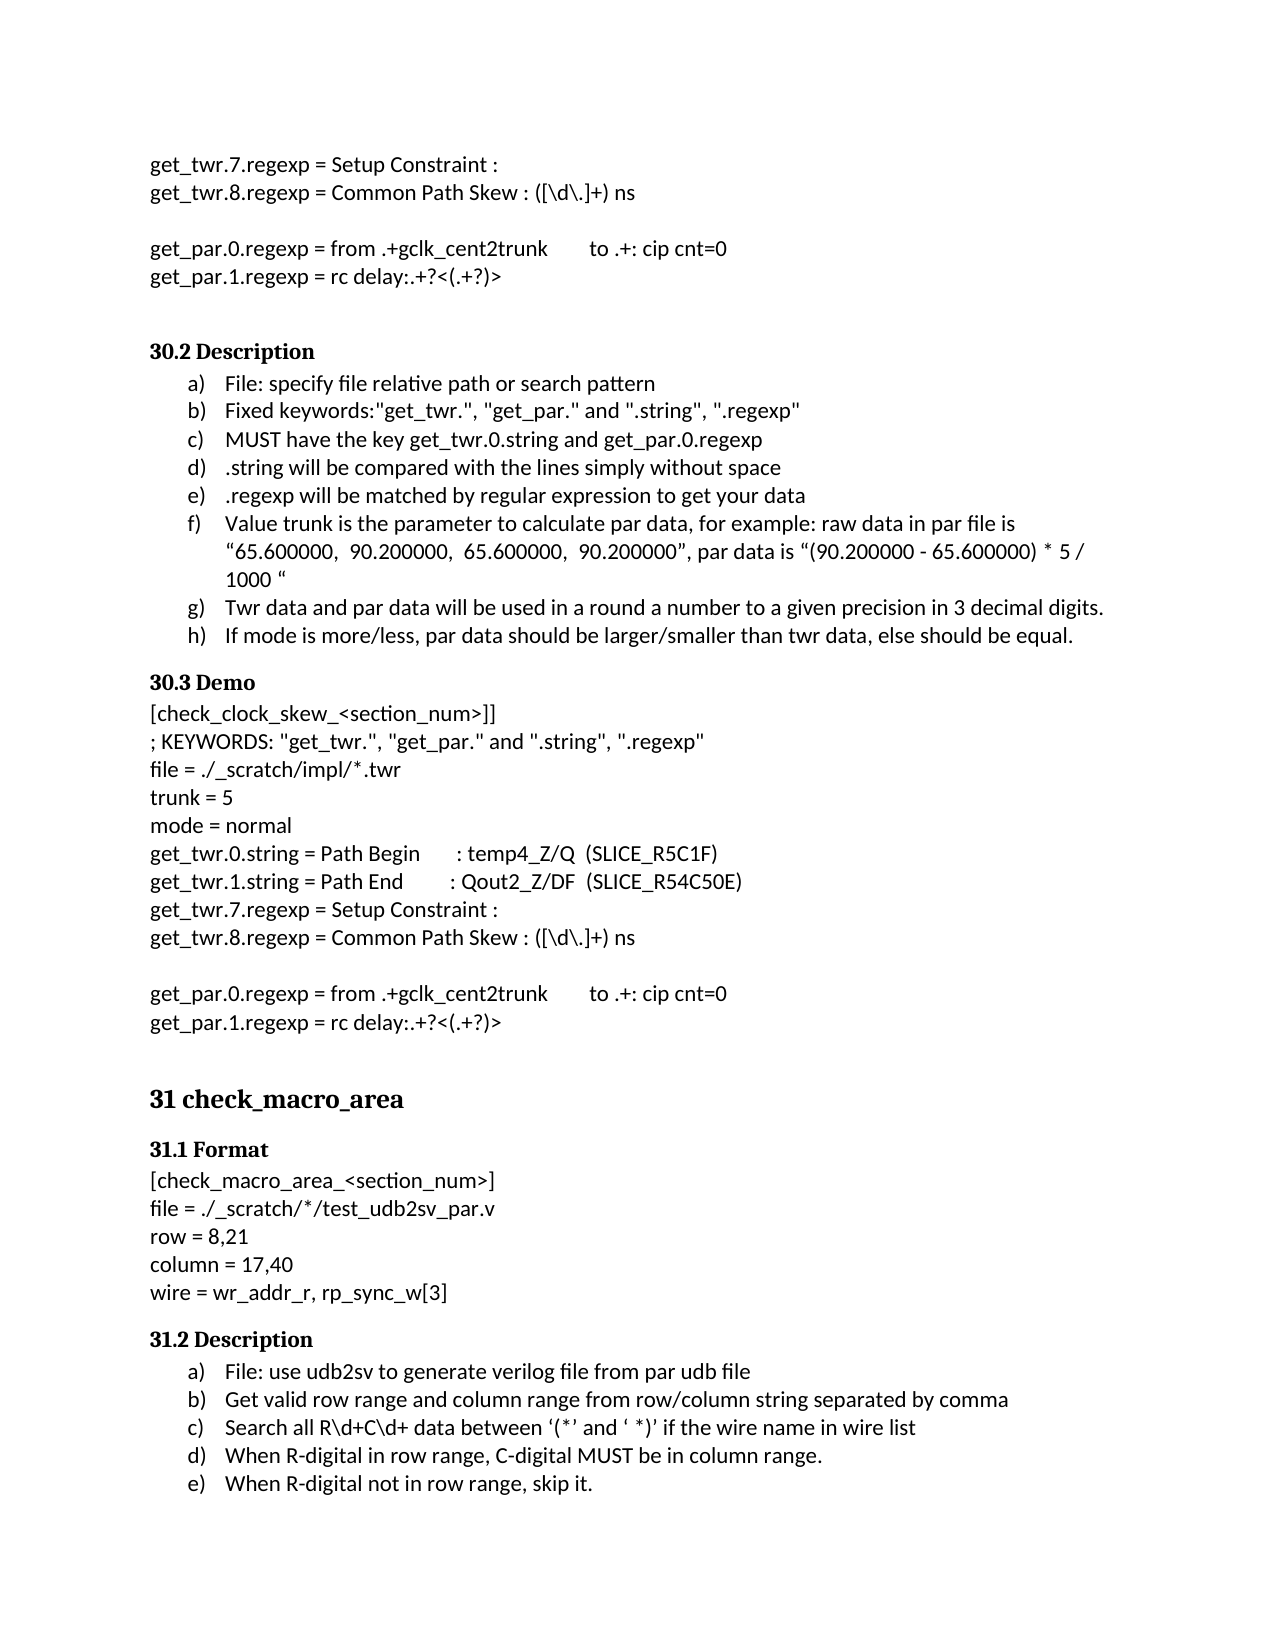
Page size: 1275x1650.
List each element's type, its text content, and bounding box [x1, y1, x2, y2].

text [check_macro_area_<section_num>] [150, 1166, 1125, 1194]
list If mode is more/less, par data should be larger/smaller than twr data, else should be equal. [187, 621, 1125, 649]
text get_par.0.regexp = from .+gclk_cent2trunk to .+: cip cnt=0 [150, 234, 1125, 262]
list Twr data and par data will be used in a round a number to a given precision in 3 decimal digits. [187, 593, 1125, 621]
text get_twr.1.string = Path End : Qout2_Z/DF (SLICE_R54C50E) [150, 867, 1125, 896]
text get_twr.8.regexp = Common Path Skew : ([\d\.]+) ns [150, 178, 1125, 206]
text get_par.1.regexp = rc delay:.+?<(.+?)> [150, 1008, 1125, 1036]
text file = ./_scratch/impl/*.twr [150, 755, 1125, 783]
text wire = wr_addr_r, rp_sync_w[3] [150, 1278, 1125, 1306]
list Get valid row range and column range from row/column string separated by comma [187, 1385, 1125, 1413]
text get_twr.7.regexp = Setup Constraint : [150, 896, 1125, 923]
subtitle 31 check_macro_area [150, 1084, 1125, 1116]
text get_par.0.regexp = from .+gclk_cent2trunk to .+: cip cnt=0 [150, 979, 1125, 1008]
subtitle 30.2 Description [150, 339, 1125, 365]
list .regexp will be matched by regular expression to get your data [187, 481, 1125, 509]
text get_par.1.regexp = rc delay:.+?<(.+?)> [150, 262, 1125, 290]
list .string will be compared with the lines simply without space [187, 453, 1125, 481]
subtitle 30.3 Demo [150, 670, 1125, 696]
text get_twr.0.string = Path Begin : temp4_Z/Q (SLICE_R5C1F) [150, 839, 1125, 867]
list Fixed keywords:"get_twr.", "get_par." and ".string", ".regexp" [187, 397, 1125, 425]
text [check_clock_skew_<section_num>]] [150, 699, 1125, 727]
list File: specify file relative path or search pattern [187, 369, 1125, 397]
subtitle 31.2 Description [150, 1327, 1125, 1353]
subtitle 31.1 Format [150, 1136, 1125, 1163]
text get_twr.8.regexp = Common Path Skew : ([\d\.]+) ns [150, 923, 1125, 952]
text trunk = 5 [150, 783, 1125, 811]
list When R-digital in row range, C-digital MUST be in column range. [187, 1441, 1125, 1469]
text file = ./_scratch/*/test_udb2sv_par.v [150, 1194, 1125, 1222]
text row = 8,21 [150, 1222, 1125, 1250]
list File: use udb2sv to generate verilog file from par udb file [187, 1357, 1125, 1385]
text get_twr.7.regexp = Setup Constraint : [150, 150, 1125, 178]
list When R-digital not in row range, skip it. [187, 1469, 1125, 1497]
list MUST have the key get_twr.0.string and get_par.0.regexp [187, 425, 1125, 453]
text mode = normal [150, 811, 1125, 839]
list Value trunk is the parameter to calculate par data, for example: raw data in par file is “65.600000, 90.200000, 65.600000, 90.200000”, par data is “(90.200000 - 65.600000) * 5 / 1000 “ [187, 509, 1125, 593]
list Search all R\d+C\d+ data between ‘(*’ and ‘ *)’ if the wire name in wire list [187, 1413, 1125, 1441]
text ; KEYWORDS: "get_twr.", "get_par." and ".string", ".regexp" [150, 727, 1125, 755]
text column = 17,40 [150, 1250, 1125, 1278]
